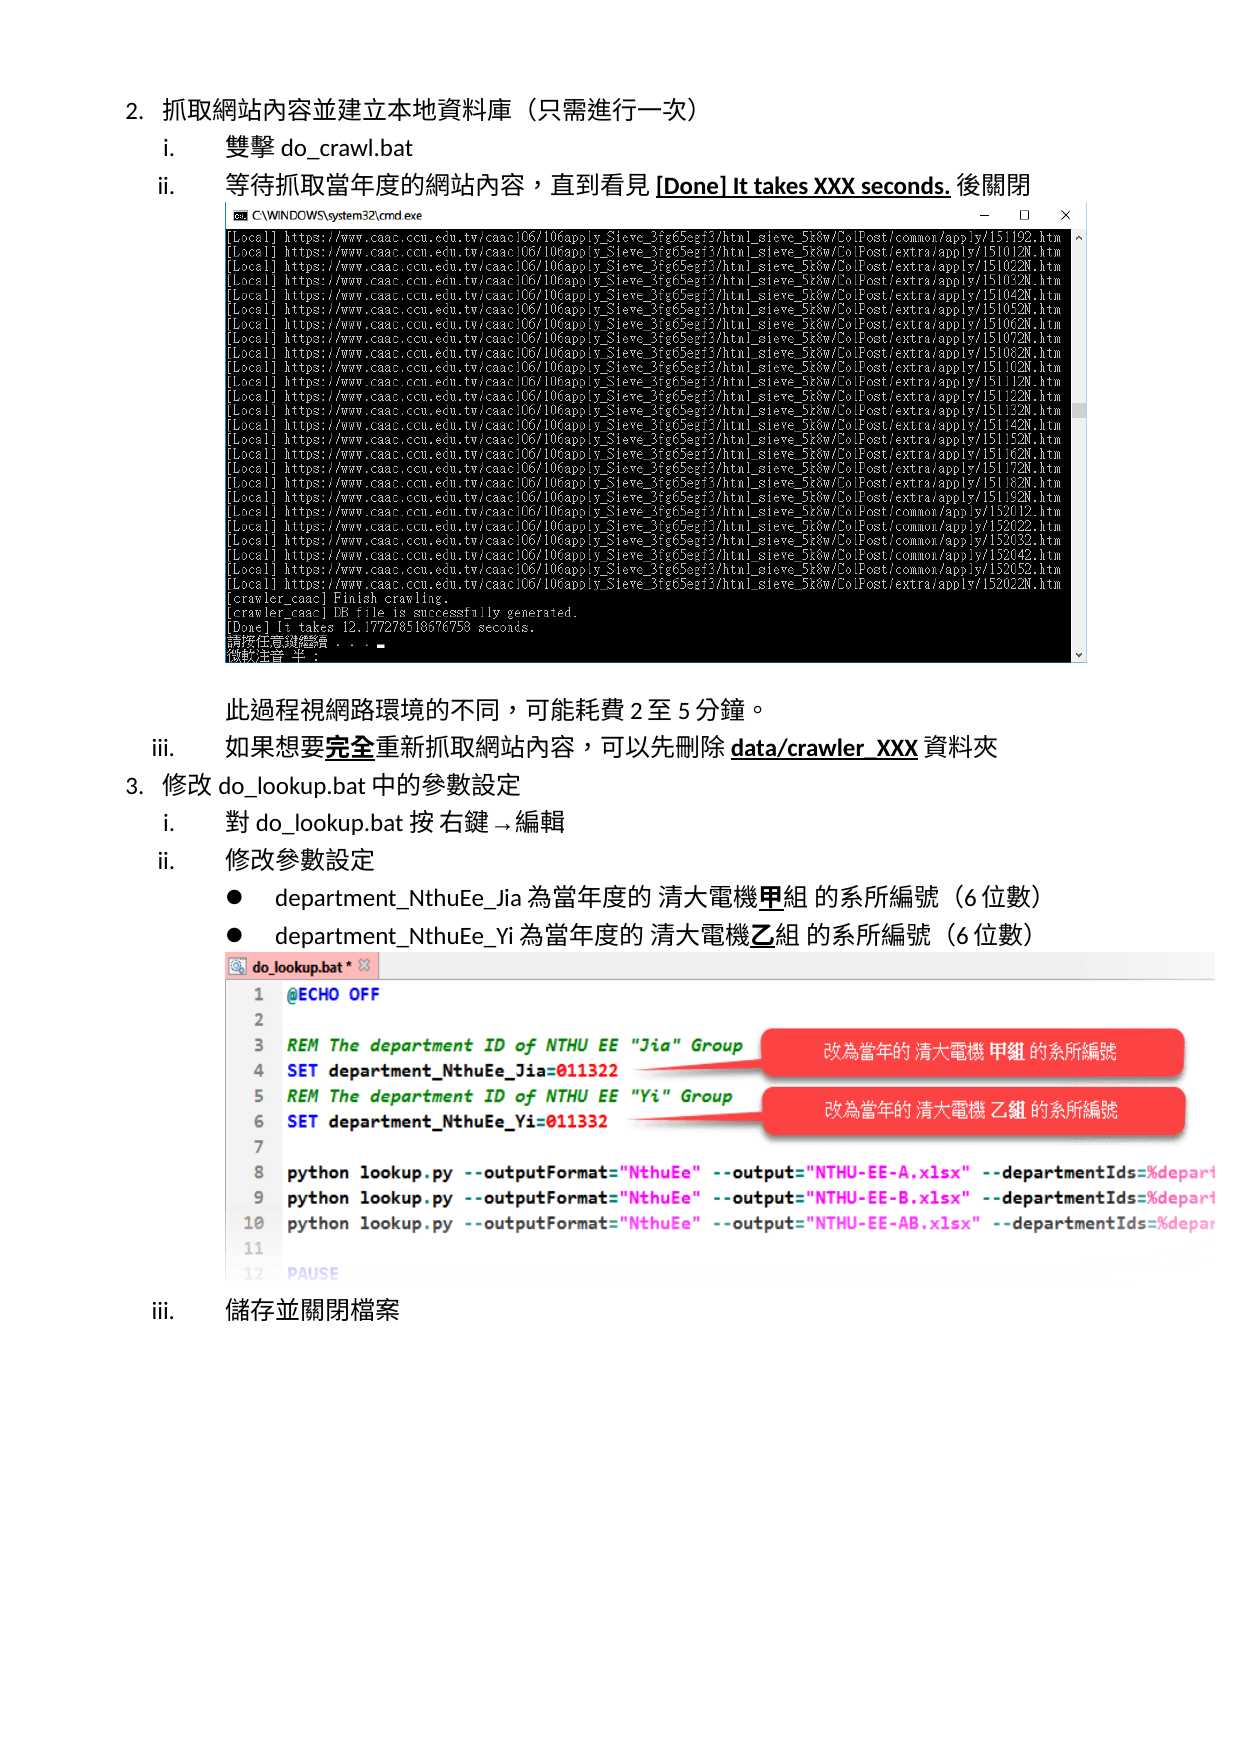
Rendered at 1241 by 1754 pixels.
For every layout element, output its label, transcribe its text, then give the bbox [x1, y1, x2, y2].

list 對 do_lookup.bat 按 右鍵→編輯 [175, 802, 1165, 839]
text 此過程視網路環境的不同，可能耗費2至5分鐘。 [225, 689, 1165, 727]
list department_NthuEe_Jia 為當年度的 清大電機甲組 的系所編號（6位數） [225, 877, 1165, 914]
picture [225, 952, 1215, 1289]
list 抓取網站內容並建立本地資料庫（只需進行一次） [125, 89, 1165, 127]
list department_NthuEe_Yi 為當年度的 清大電機乙組 的系所編號（6位數） [225, 914, 1165, 952]
list 修改 do_lookup.bat 中的參數設定 [125, 764, 1165, 802]
list 如果想要完全重新抓取網站內容，可以先刪除 data/crawler_XXX 資料夾 [175, 727, 1165, 764]
picture [225, 202, 1087, 663]
list 修改參數設定 [175, 839, 1165, 877]
list 等待抓取當年度的網站內容，直到看見 [Done] It takes XXX seconds. 後關閉 [175, 164, 1165, 202]
list 雙擊 do_crawl.bat [175, 127, 1165, 164]
list 儲存並關閉檔案 [175, 1289, 1165, 1327]
